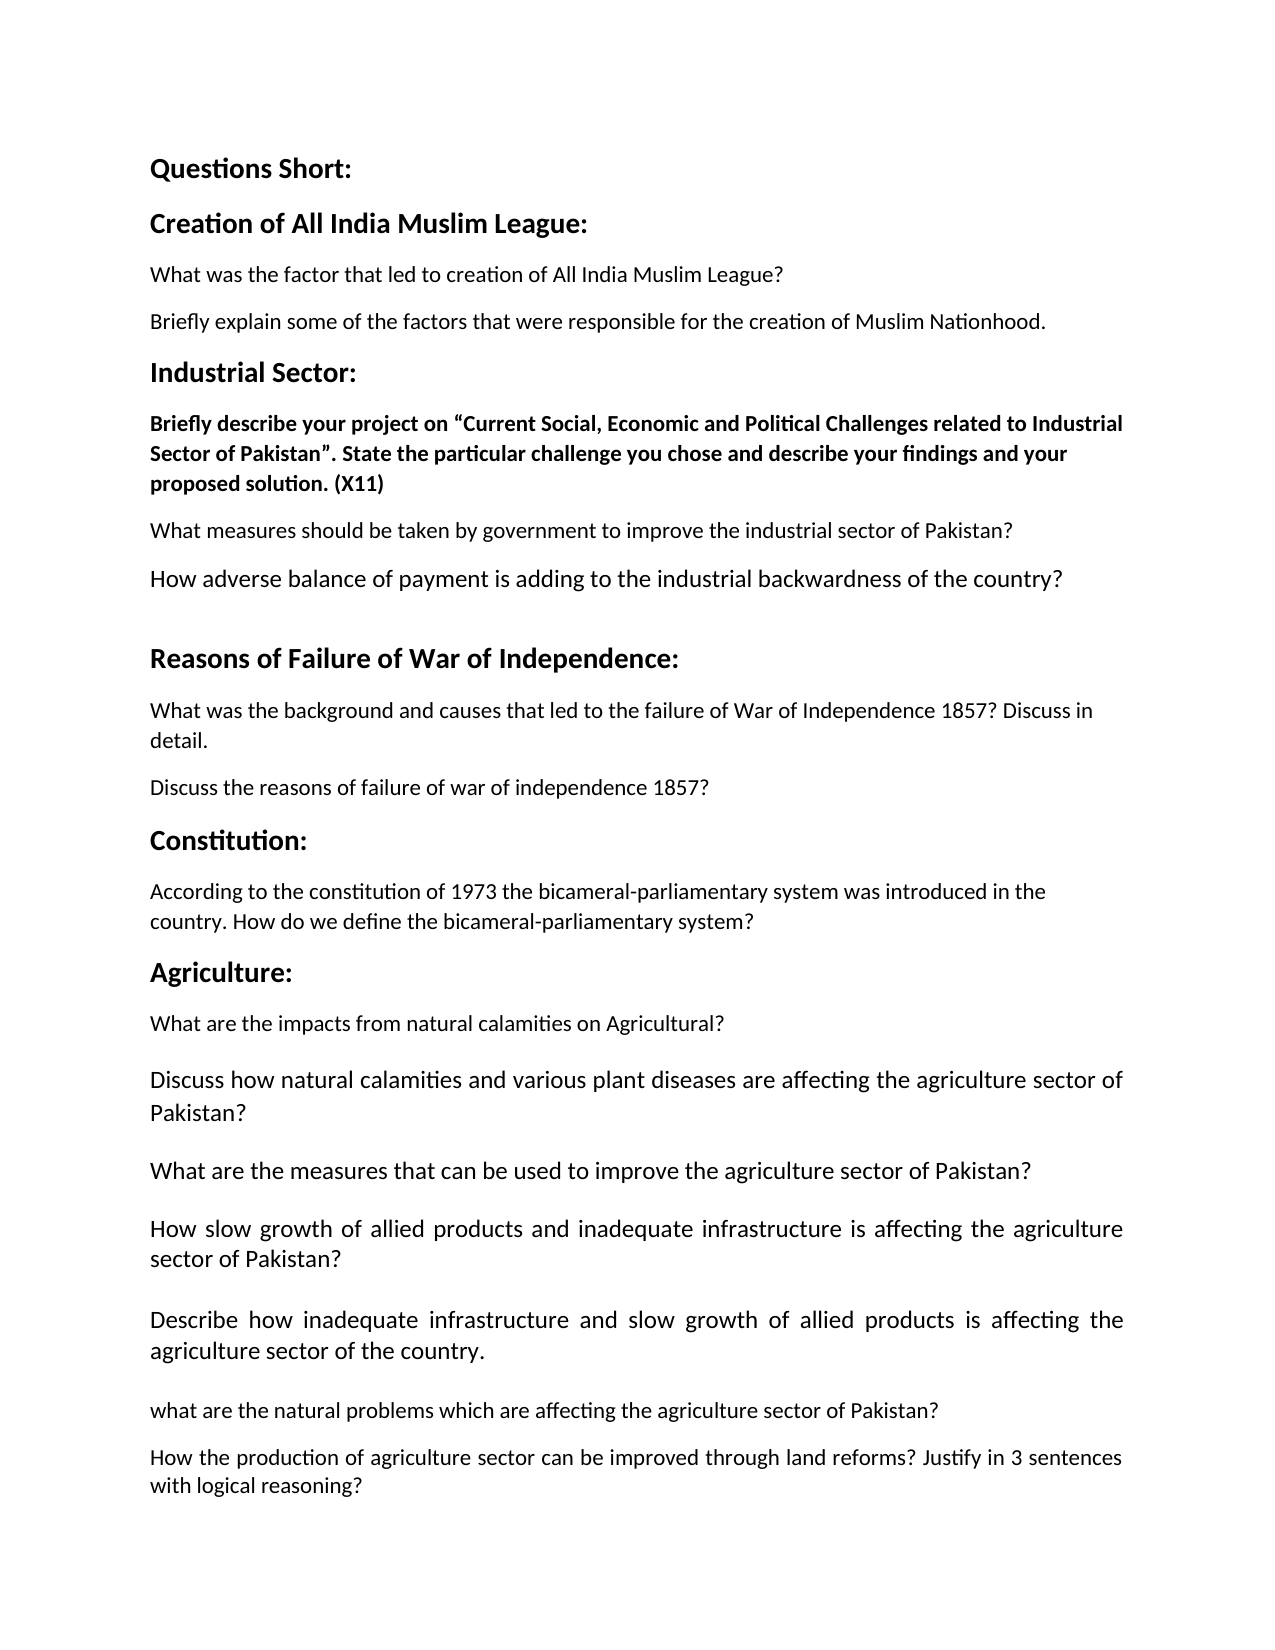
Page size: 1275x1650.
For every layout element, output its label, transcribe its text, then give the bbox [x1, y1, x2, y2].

text Discuss how natural calamities and various plant diseases are affecting the agriculture sector of Pakistan? [150, 1064, 1125, 1128]
text Agriculture: [150, 954, 1125, 989]
text According to the constitution of 1973 the bicameral-parliamentary system was introduced in the country. How do we define the bicameral-parliamentary system? [150, 877, 1125, 935]
text What are the measures that can be used to improve the agriculture sector of Pakistan? [150, 1155, 1125, 1186]
text How adverse balance of payment is adding to the industrial backwardness of the country? [150, 563, 1125, 594]
text Reasons of Failure of War of Independence: [150, 641, 1125, 676]
text Briefly describe your project on “Current Social, Economic and Political Challenges related to Industrial Sector of Pakistan”. State the particular challenge you chose and describe your findings and your proposed solution. (X11) [150, 409, 1125, 497]
text Industrial Sector: [150, 354, 1125, 389]
text How the production of agriculture sector can be improved through land reforms? Justify in 3 sentences with logical reasoning? [150, 1443, 1125, 1499]
text Questions Short: [150, 150, 1125, 186]
text Creation of All India Muslim League: [150, 205, 1125, 241]
text What was the background and causes that led to the failure of War of Independence 1857? Discuss in detail. [150, 696, 1125, 754]
text Constitution: [150, 822, 1125, 857]
text What measures should be taken by government to improve the industrial sector of Pakistan? [150, 516, 1125, 544]
text What are the impacts from natural calamities on Agricultural? [150, 1009, 1125, 1037]
text Discuss the reasons of failure of war of independence 1857? [150, 773, 1125, 801]
text What was the factor that led to creation of All India Muslim League? [150, 260, 1125, 288]
text How slow growth of allied products and inadequate infrastructure is affecting the agriculture sector of Pakistan? [150, 1213, 1125, 1274]
text what are the natural problems which are affecting the agriculture sector of Pakistan? [150, 1396, 1125, 1424]
text Describe how inadequate infrastructure and slow growth of allied products is affecting the agriculture sector of the country. [150, 1304, 1125, 1366]
text Briefly explain some of the factors that were responsible for the creation of Muslim Nationhood. [150, 307, 1125, 335]
